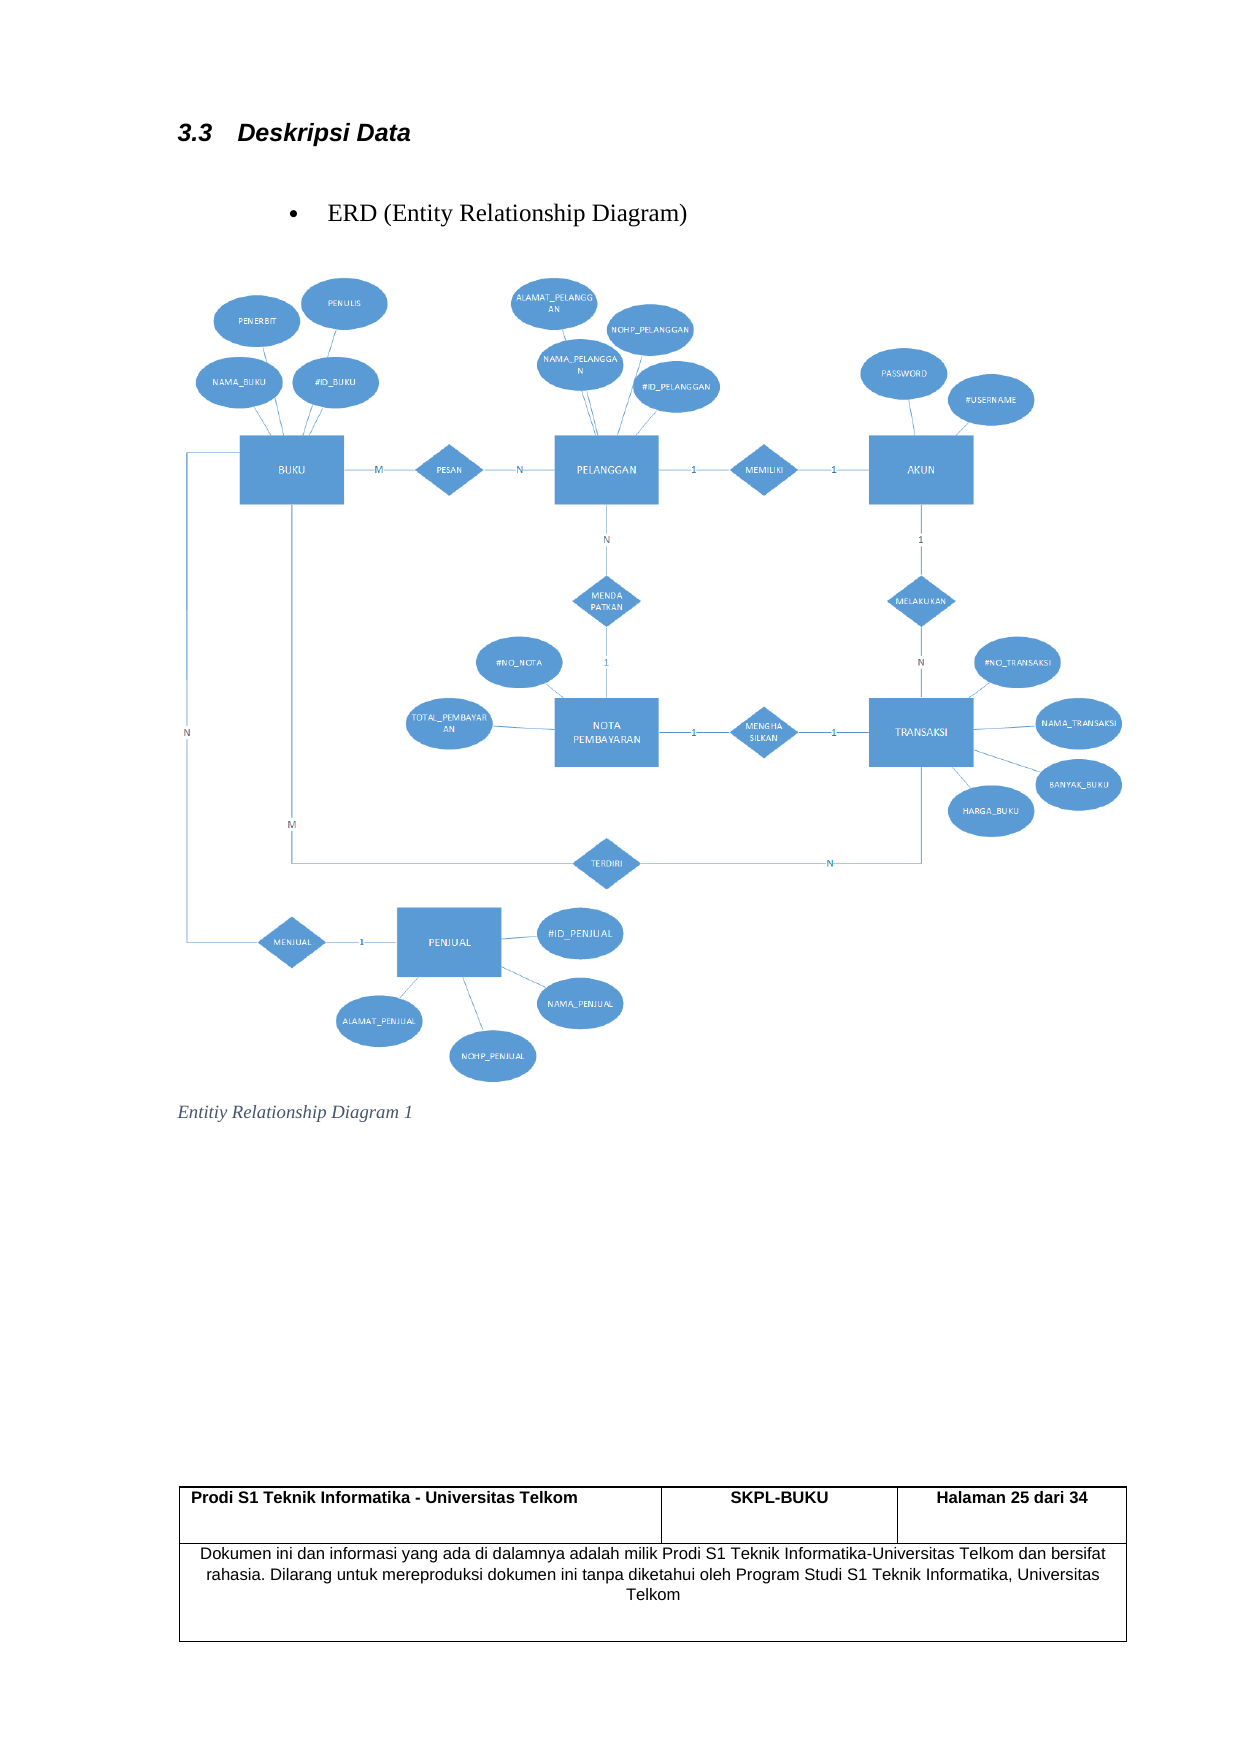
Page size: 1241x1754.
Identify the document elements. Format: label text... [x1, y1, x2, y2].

picture [177, 276, 1123, 1083]
text Entitiy Relationship Diagram 1 [177, 1101, 1122, 1123]
subtitle Deskripsi Data [177, 118, 1122, 147]
list ERD (Entity Relationship Diagram) [290, 198, 1122, 227]
